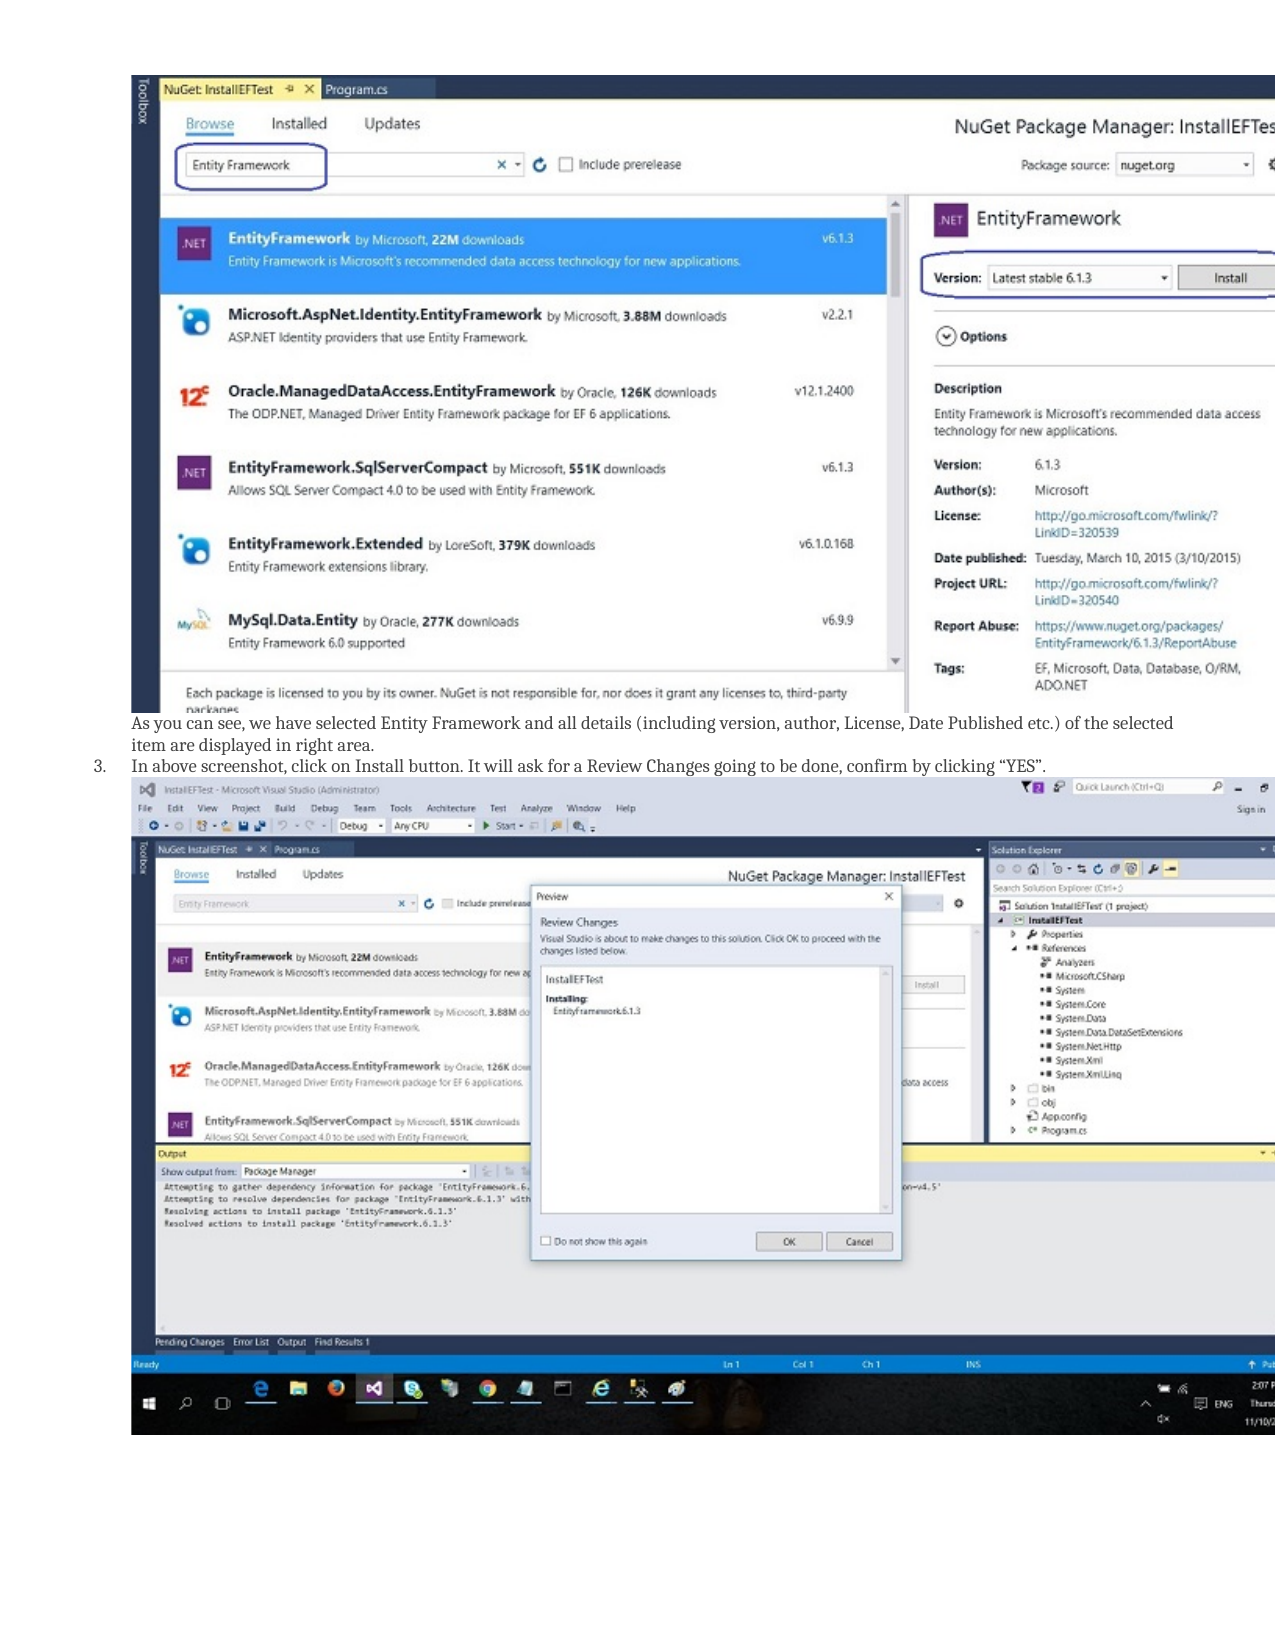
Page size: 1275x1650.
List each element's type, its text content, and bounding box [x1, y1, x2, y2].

picture [131, 75, 1275, 713]
picture [131, 777, 1275, 1435]
